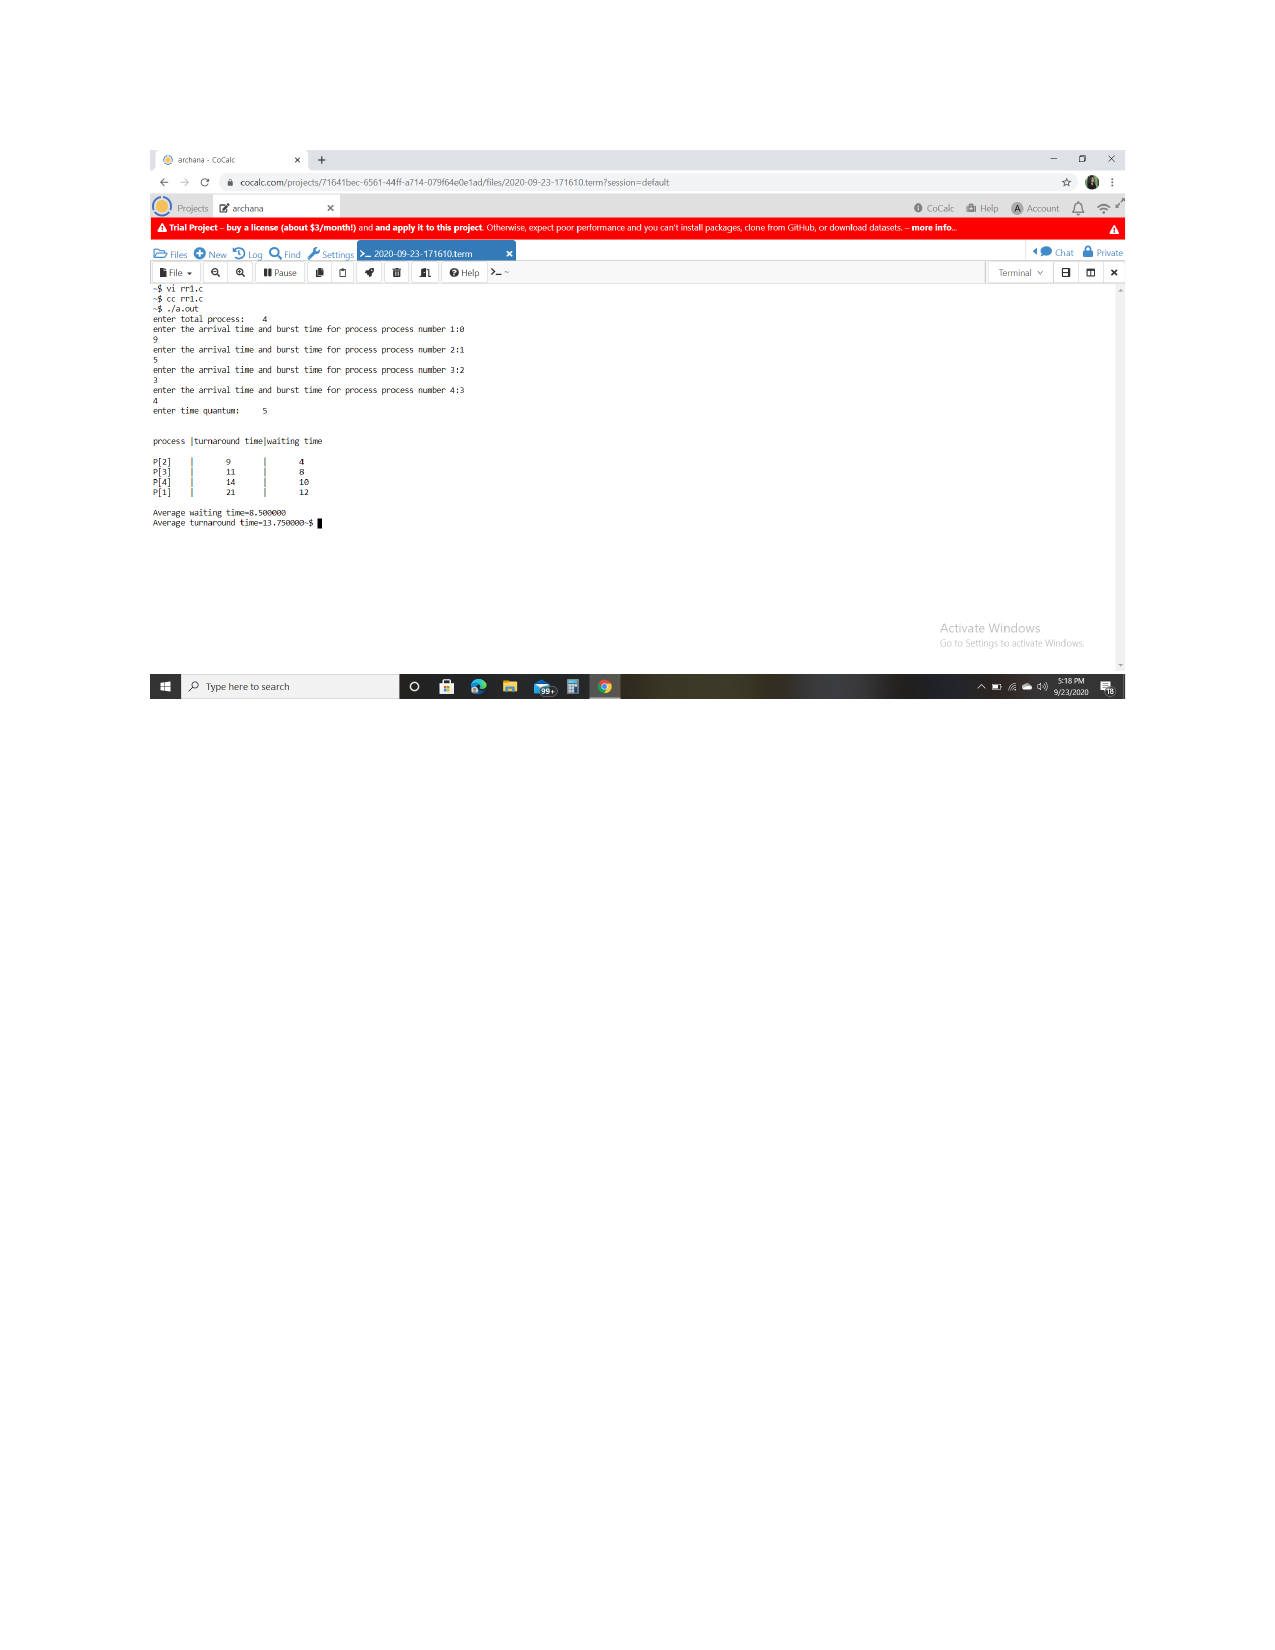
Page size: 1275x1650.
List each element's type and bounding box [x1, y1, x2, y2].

picture [150, 150, 1125, 699]
